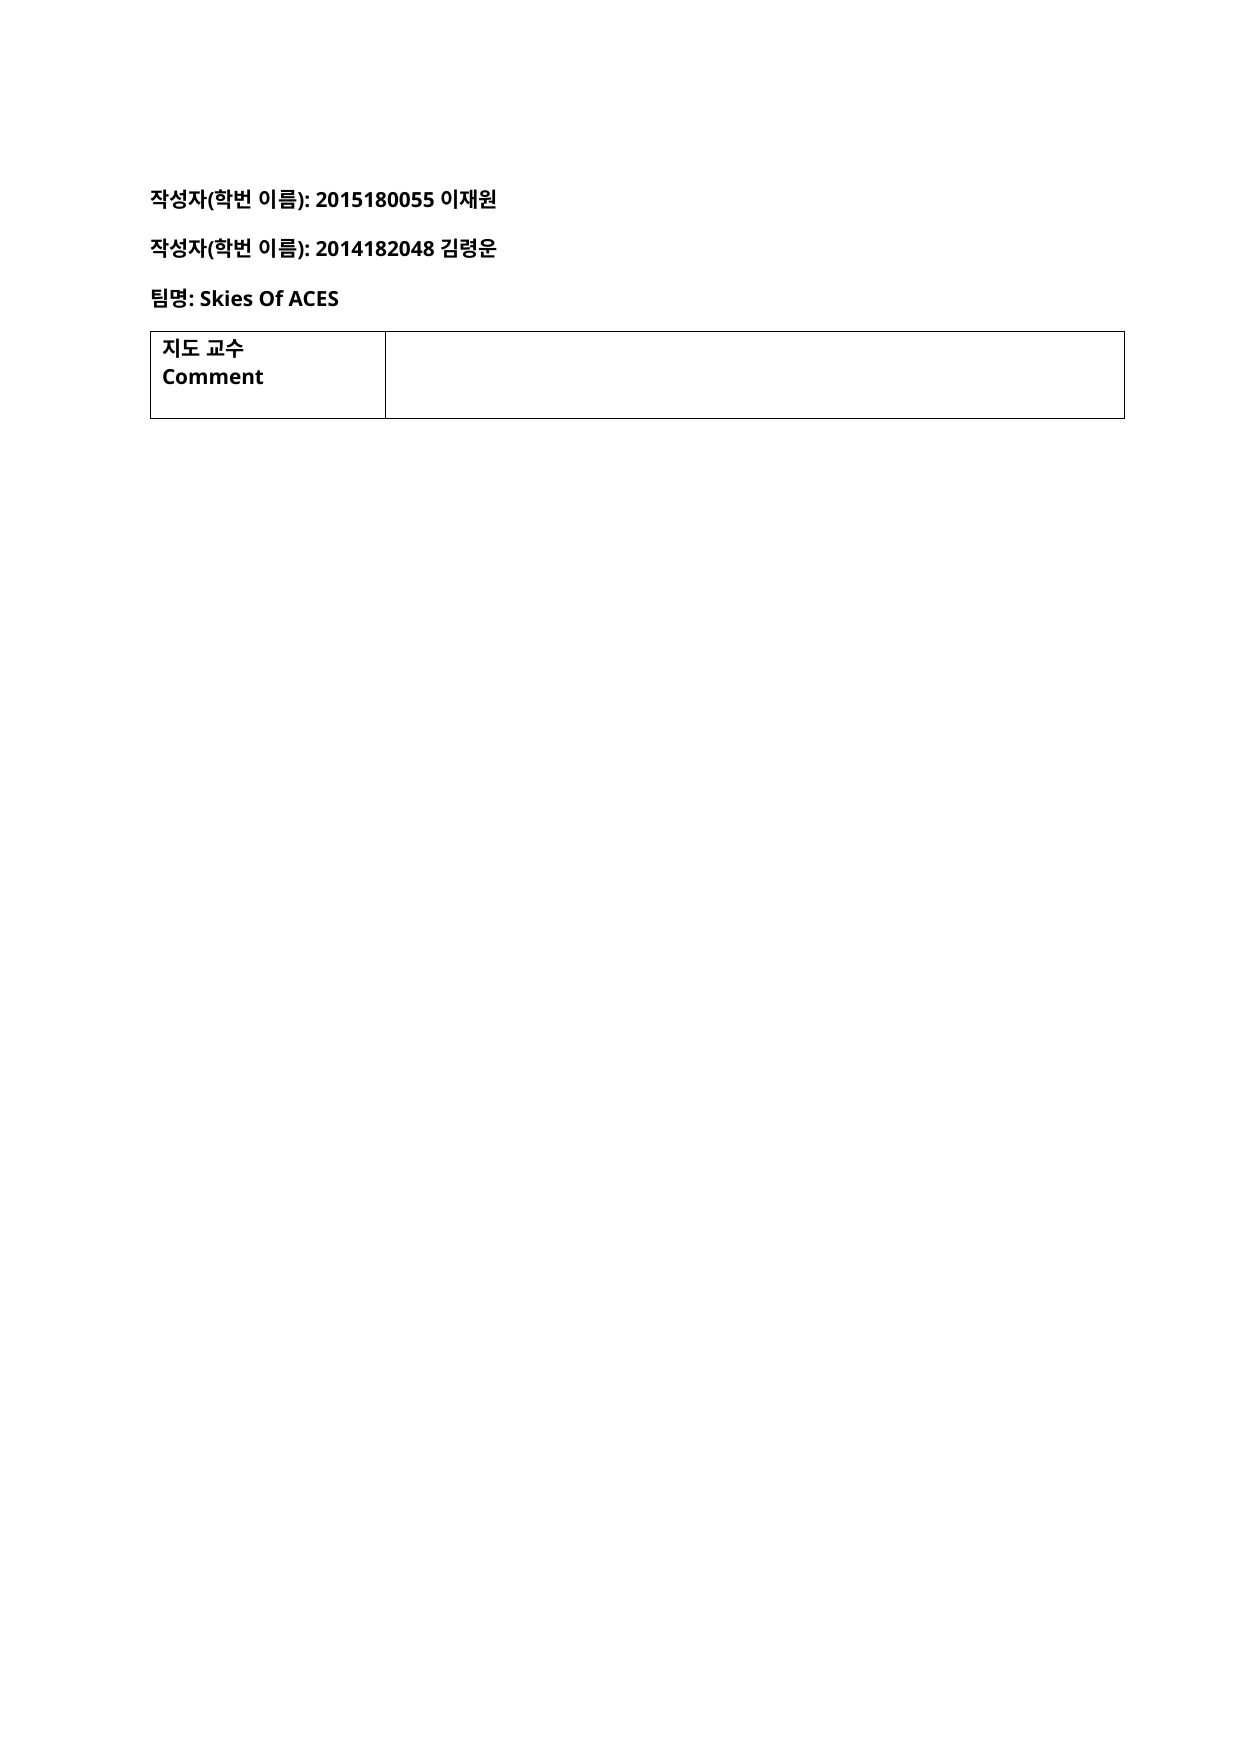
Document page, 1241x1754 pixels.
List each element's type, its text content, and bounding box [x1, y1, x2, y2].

table_cell 지도 교수 Comment [151, 332, 385, 418]
table_cell [386, 332, 1124, 418]
